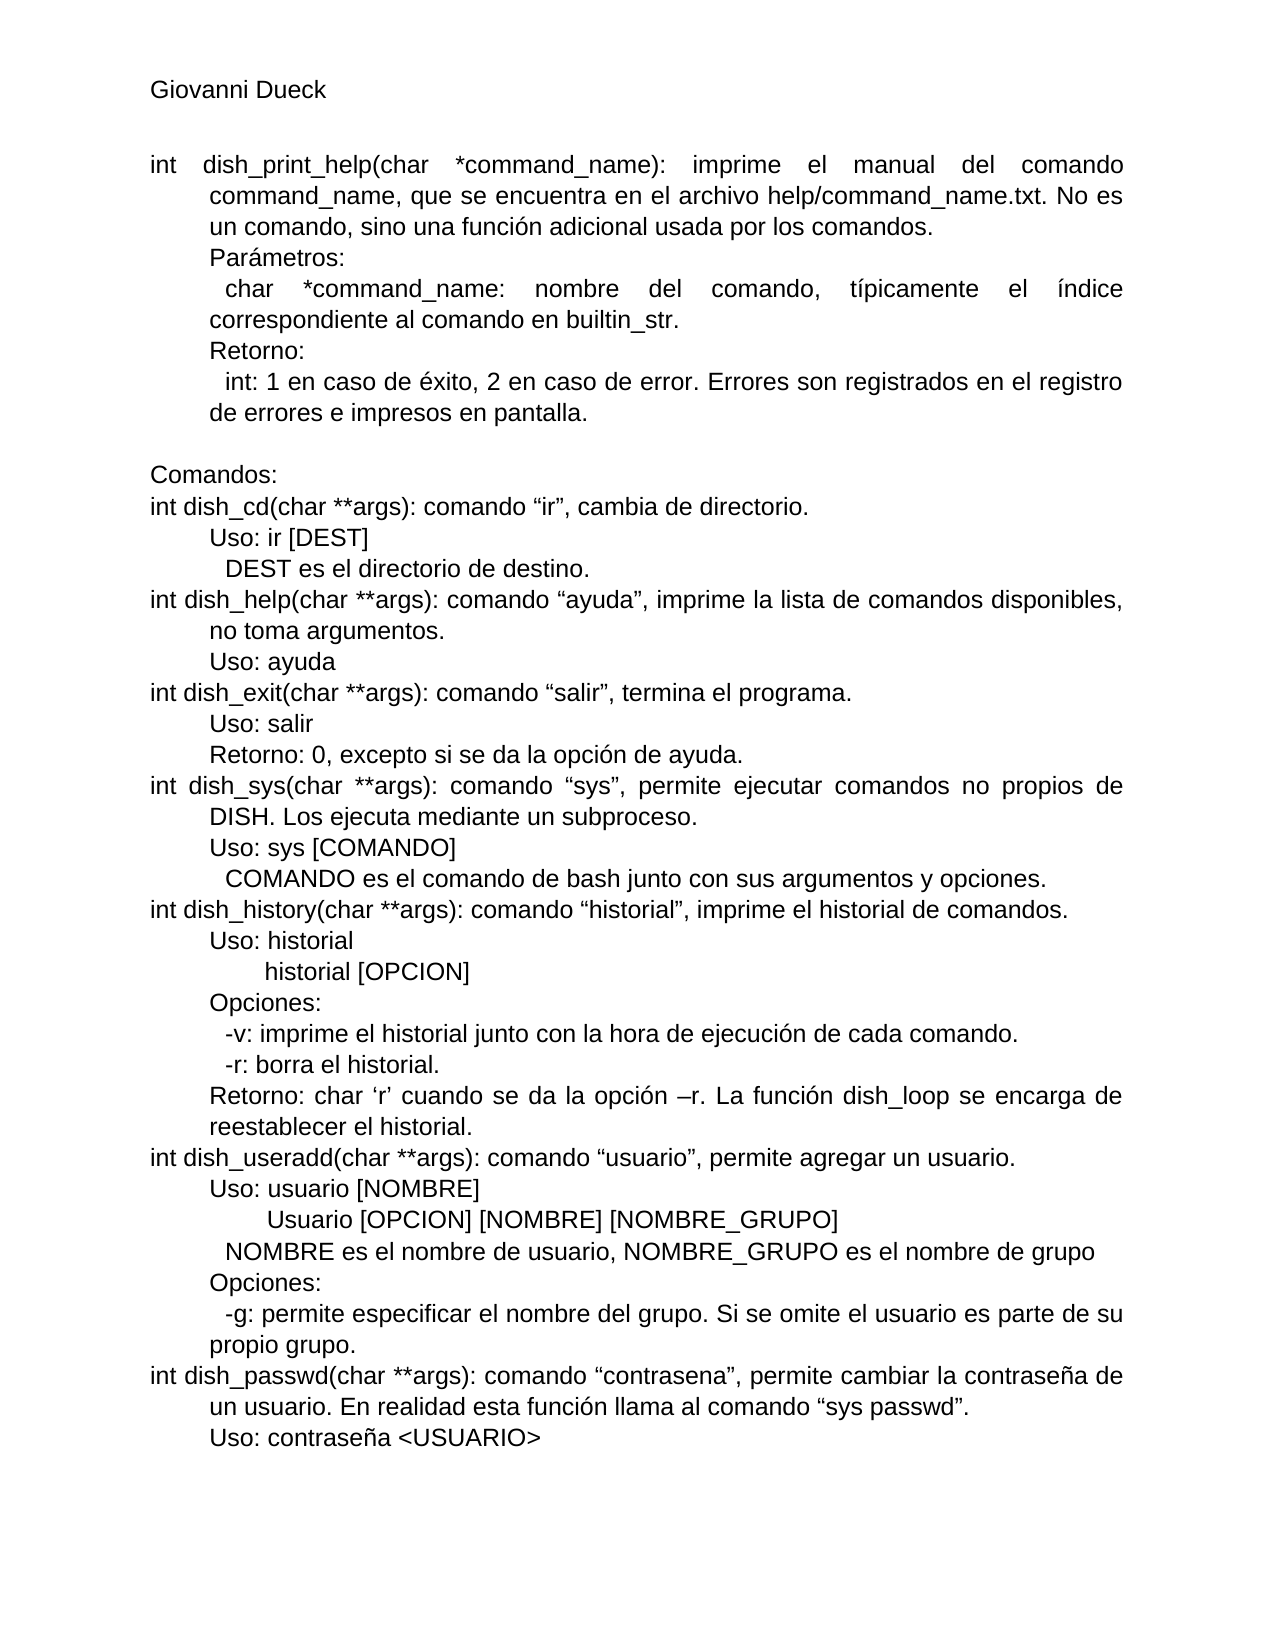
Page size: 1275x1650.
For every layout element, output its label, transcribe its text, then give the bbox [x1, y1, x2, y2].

text int dish_help(char **args): comando “ayuda”, imprime la lista de comandos disponibles, no toma argumentos. [150, 584, 1125, 644]
text Retorno: 0, excepto si se da la opción de ayuda. [150, 740, 1125, 768]
text COMANDO es el comando de bash junto con sus argumentos y opciones. [150, 864, 1125, 893]
list Uso: usuario [NOMBRE] [150, 1174, 1125, 1203]
list Opciones: [150, 1267, 1125, 1296]
list int dish_useradd(char **args): comando “usuario”, permite agregar un usuario. [150, 1143, 1125, 1172]
text Uso: ir [DEST] [150, 522, 1125, 551]
list -g: permite especificar el nombre del grupo. Si se omite el usuario es parte de su propio grupo. [150, 1298, 1125, 1358]
text Comandos: [150, 460, 1125, 489]
list Uso: contraseña <USUARIO> [150, 1423, 1125, 1451]
text int dish_cd(char **args): comando “ir”, cambia de directorio. [150, 491, 1125, 520]
text char *command_name: nombre del comando, típicamente el índice correspondiente al comando en builtin_str. [150, 274, 1125, 334]
text DEST es el directorio de destino. [150, 553, 1125, 582]
text Uso: salir [150, 709, 1125, 737]
text int dish_history(char **args): comando “historial”, imprime el historial de comandos. [150, 895, 1125, 924]
text Retorno: [150, 336, 1125, 365]
text Opciones: [150, 988, 1125, 1017]
text int dish_sys(char **args): comando “sys”, permite ejecutar comandos no propios de DISH. Los ejecuta mediante un subproceso. [150, 771, 1125, 831]
text Parámetros: [150, 243, 1125, 272]
text Uso: sys [COMANDO] [150, 833, 1125, 862]
text historial [OPCION] [150, 957, 1125, 986]
list -r: borra el historial. [225, 1050, 1125, 1079]
list NOMBRE es el nombre de usuario, NOMBRE_GRUPO es el nombre de grupo [150, 1236, 1125, 1265]
list int dish_passwd(char **args): comando “contrasena”, permite cambiar la contraseña de un usuario. En realidad esta función llama al comando “sys passwd”. [150, 1361, 1125, 1420]
text Uso: historial [150, 926, 1125, 955]
list Usuario [OPCION] [NOMBRE] [NOMBRE_GRUPO] [150, 1205, 1125, 1234]
text Uso: ayuda [150, 647, 1125, 675]
list Retorno: char ‘r’ cuando se da la opción –r. La función dish_loop se encarga de reestablecer el historial. [150, 1081, 1125, 1141]
list -v: imprime el historial junto con la hora de ejecución de cada comando. [225, 1019, 1125, 1048]
text int dish_exit(char **args): comando “salir”, termina el programa. [150, 678, 1125, 706]
text int: 1 en caso de éxito, 2 en caso de error. Errores son registrados en el registro de errores e impresos en pantalla. [150, 367, 1125, 427]
